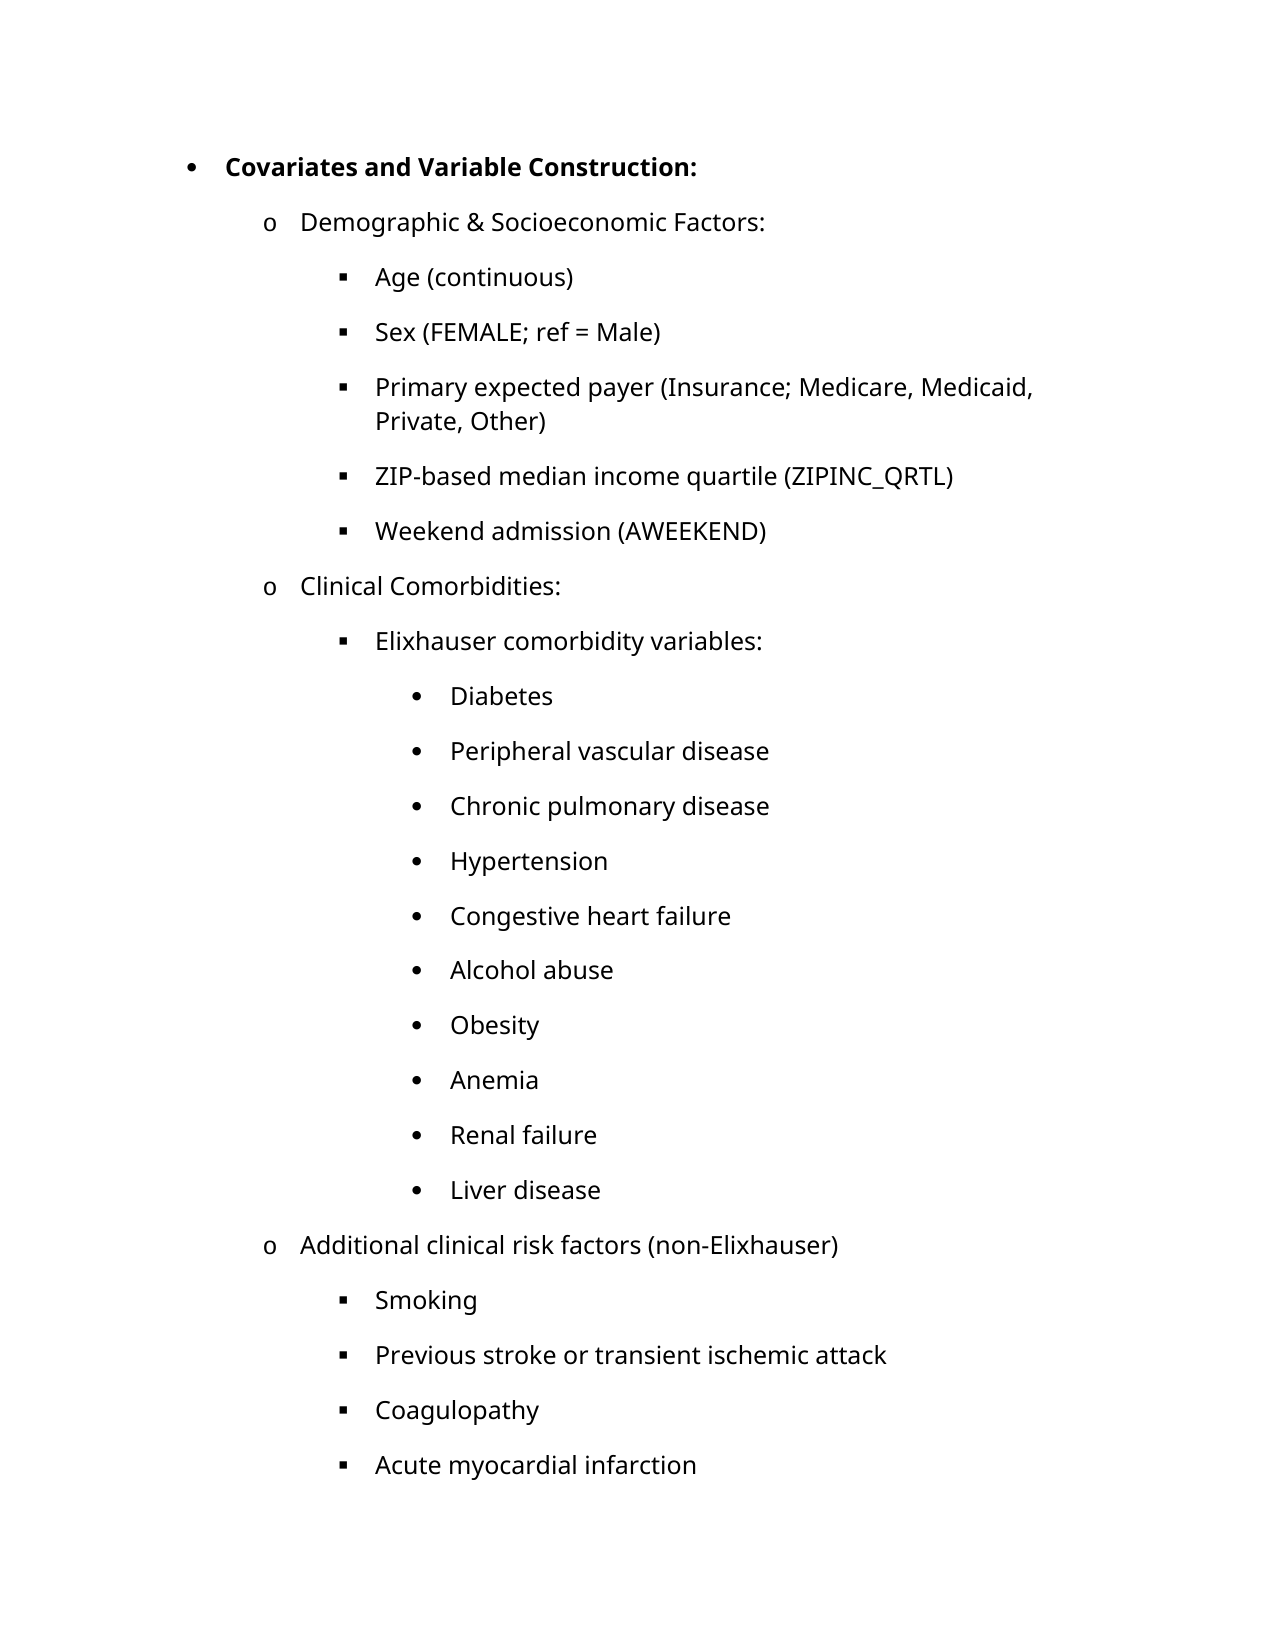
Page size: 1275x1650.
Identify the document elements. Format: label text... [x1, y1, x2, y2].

list Alcohol abuse [412, 953, 1125, 987]
list Age (continuous) [337, 260, 1125, 294]
list Acute myocardial infarction [337, 1447, 1125, 1481]
list Primary expected payer (Insurance; Medicare, Medicaid, Private, Other) [337, 370, 1125, 438]
list Hypertension [412, 843, 1125, 877]
list Clinical Comorbidities: [262, 568, 1125, 603]
list Previous stroke or transient ischemic attack [337, 1337, 1125, 1372]
list Congestive heart failure [412, 898, 1125, 932]
list Chronic pulmonary disease [412, 788, 1125, 822]
list Diabetes [412, 678, 1125, 713]
list Smoking [337, 1283, 1125, 1317]
list Obesity [412, 1008, 1125, 1042]
list Covariates and Variable Construction: [187, 150, 1125, 184]
list Renal failure [412, 1118, 1125, 1152]
list Sex (FEMALE; ref = Male) [337, 315, 1125, 349]
list Weekend admission (AWEEKEND) [337, 514, 1125, 548]
list Anemia [412, 1063, 1125, 1097]
list Peripheral vascular disease [412, 733, 1125, 767]
list Additional clinical risk factors (non-Elixhauser) [262, 1227, 1125, 1262]
list Coagulopathy [337, 1392, 1125, 1426]
list Liver disease [412, 1173, 1125, 1207]
list ZIP-based median income quartile (ZIPINC_QRTL) [337, 459, 1125, 493]
list Demographic & Socioeconomic Factors: [262, 205, 1125, 239]
list Elixhauser comorbidity variables: [337, 624, 1125, 658]
